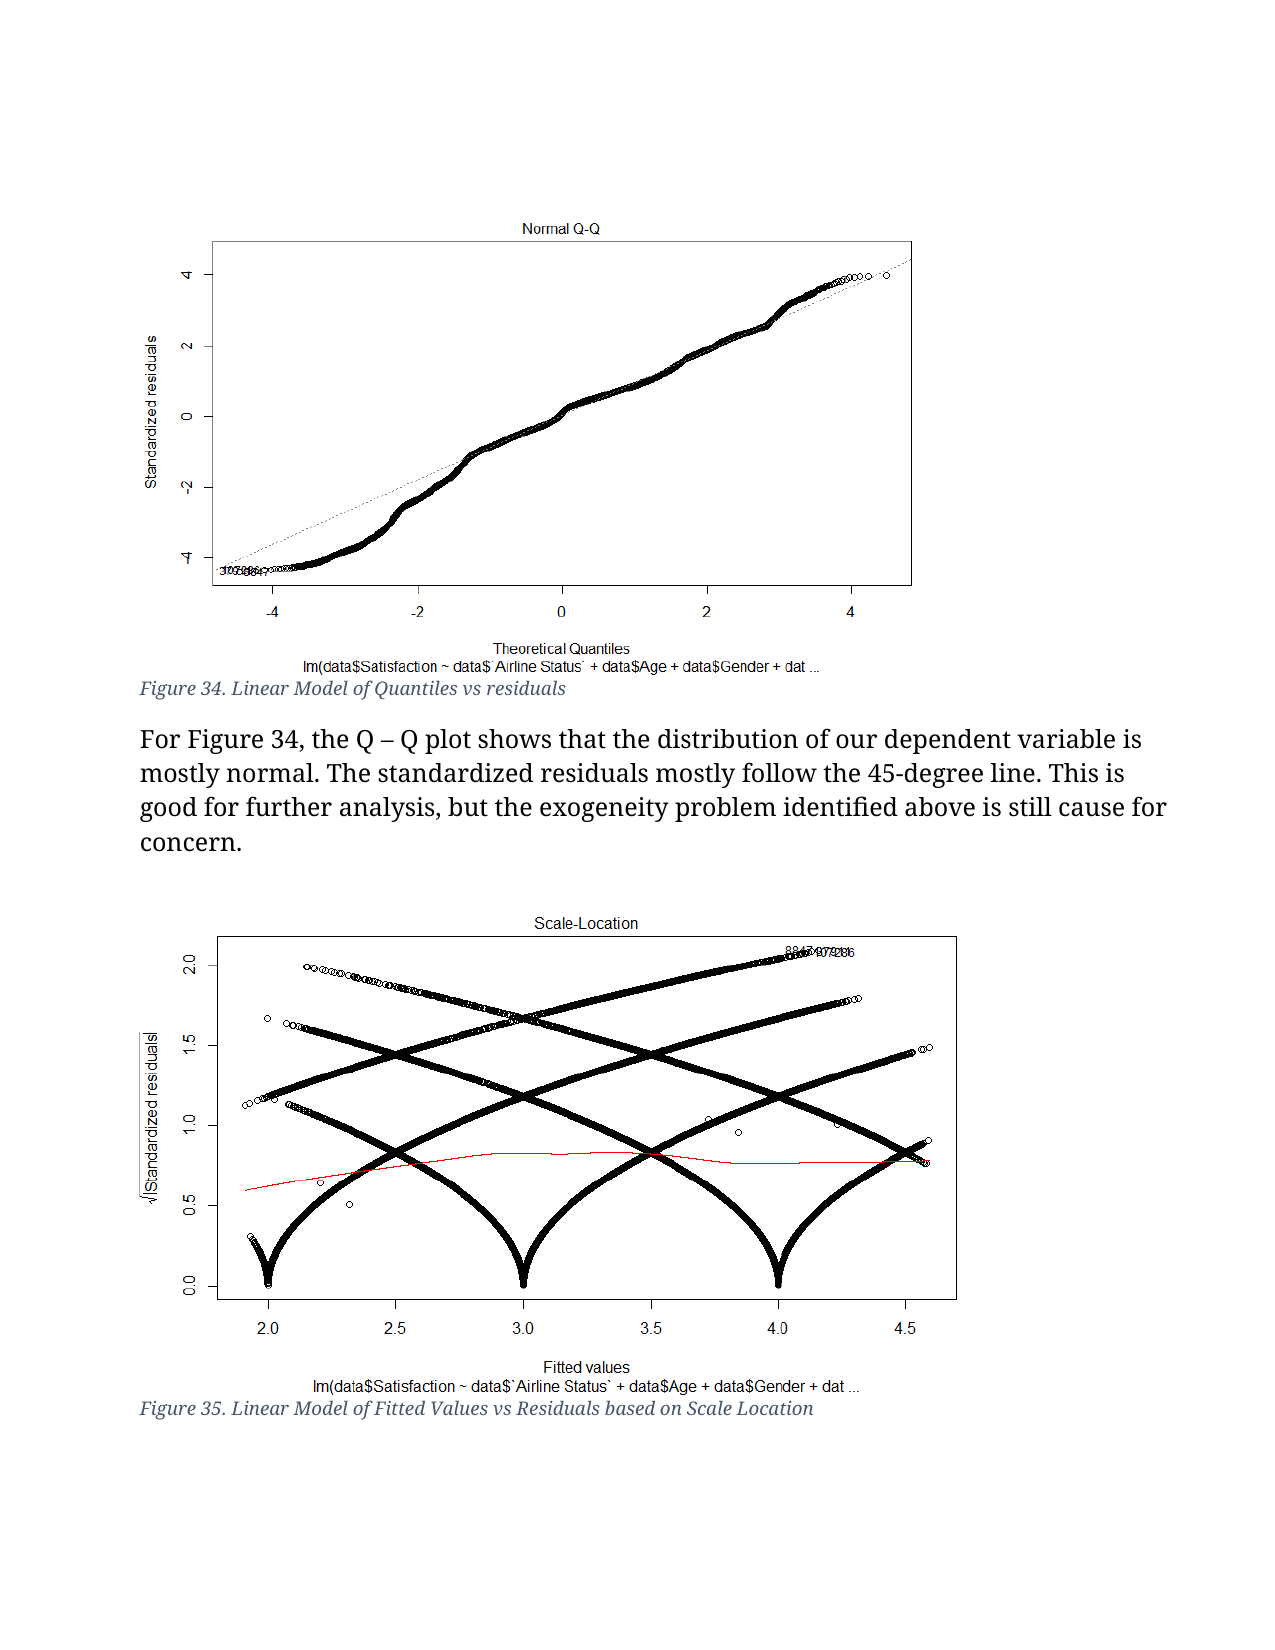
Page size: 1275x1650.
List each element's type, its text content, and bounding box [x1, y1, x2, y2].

text For Figure 34, the Q – Q plot shows that the distribution of our dependent variable is mostly normal. The standardized residuals mostly follow the 45-degree line. This is good for further analysis, but the exogeneity problem identified above is still cause for concern. [139, 722, 1177, 858]
picture [139, 858, 996, 1396]
picture [139, 168, 949, 676]
